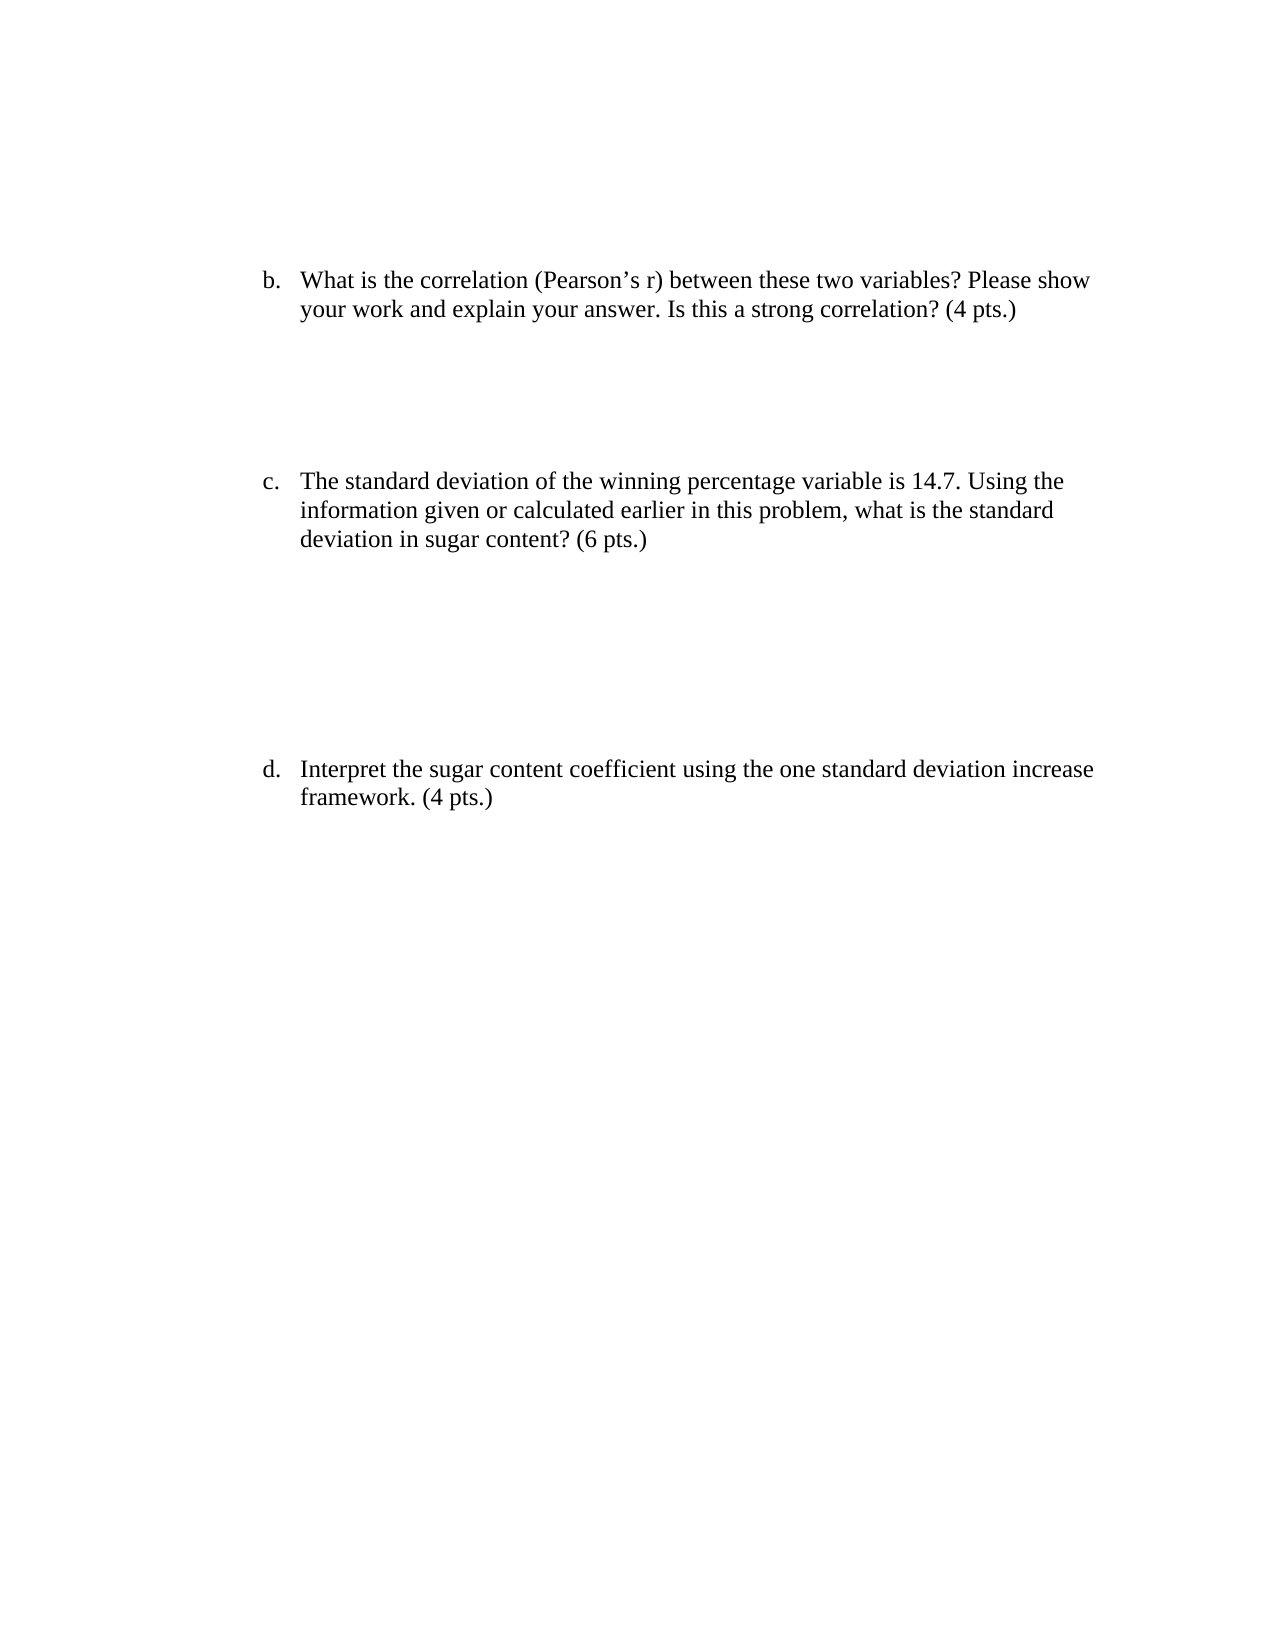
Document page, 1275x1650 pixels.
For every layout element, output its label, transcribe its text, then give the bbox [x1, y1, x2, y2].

list The standard deviation of the winning percentage variable is 14.7. Using the information given or calculated earlier in this problem, what is the standard deviation in sugar content? (6 pts.) [262, 466, 1125, 552]
list What is the correlation (Pearson’s r) between these two variables? Please show your work and explain your answer. Is this a strong correlation? (4 pts.) [262, 265, 1125, 322]
list Interpret the sugar content coefficient using the one standard deviation increase framework. (4 pts.) [262, 754, 1125, 811]
